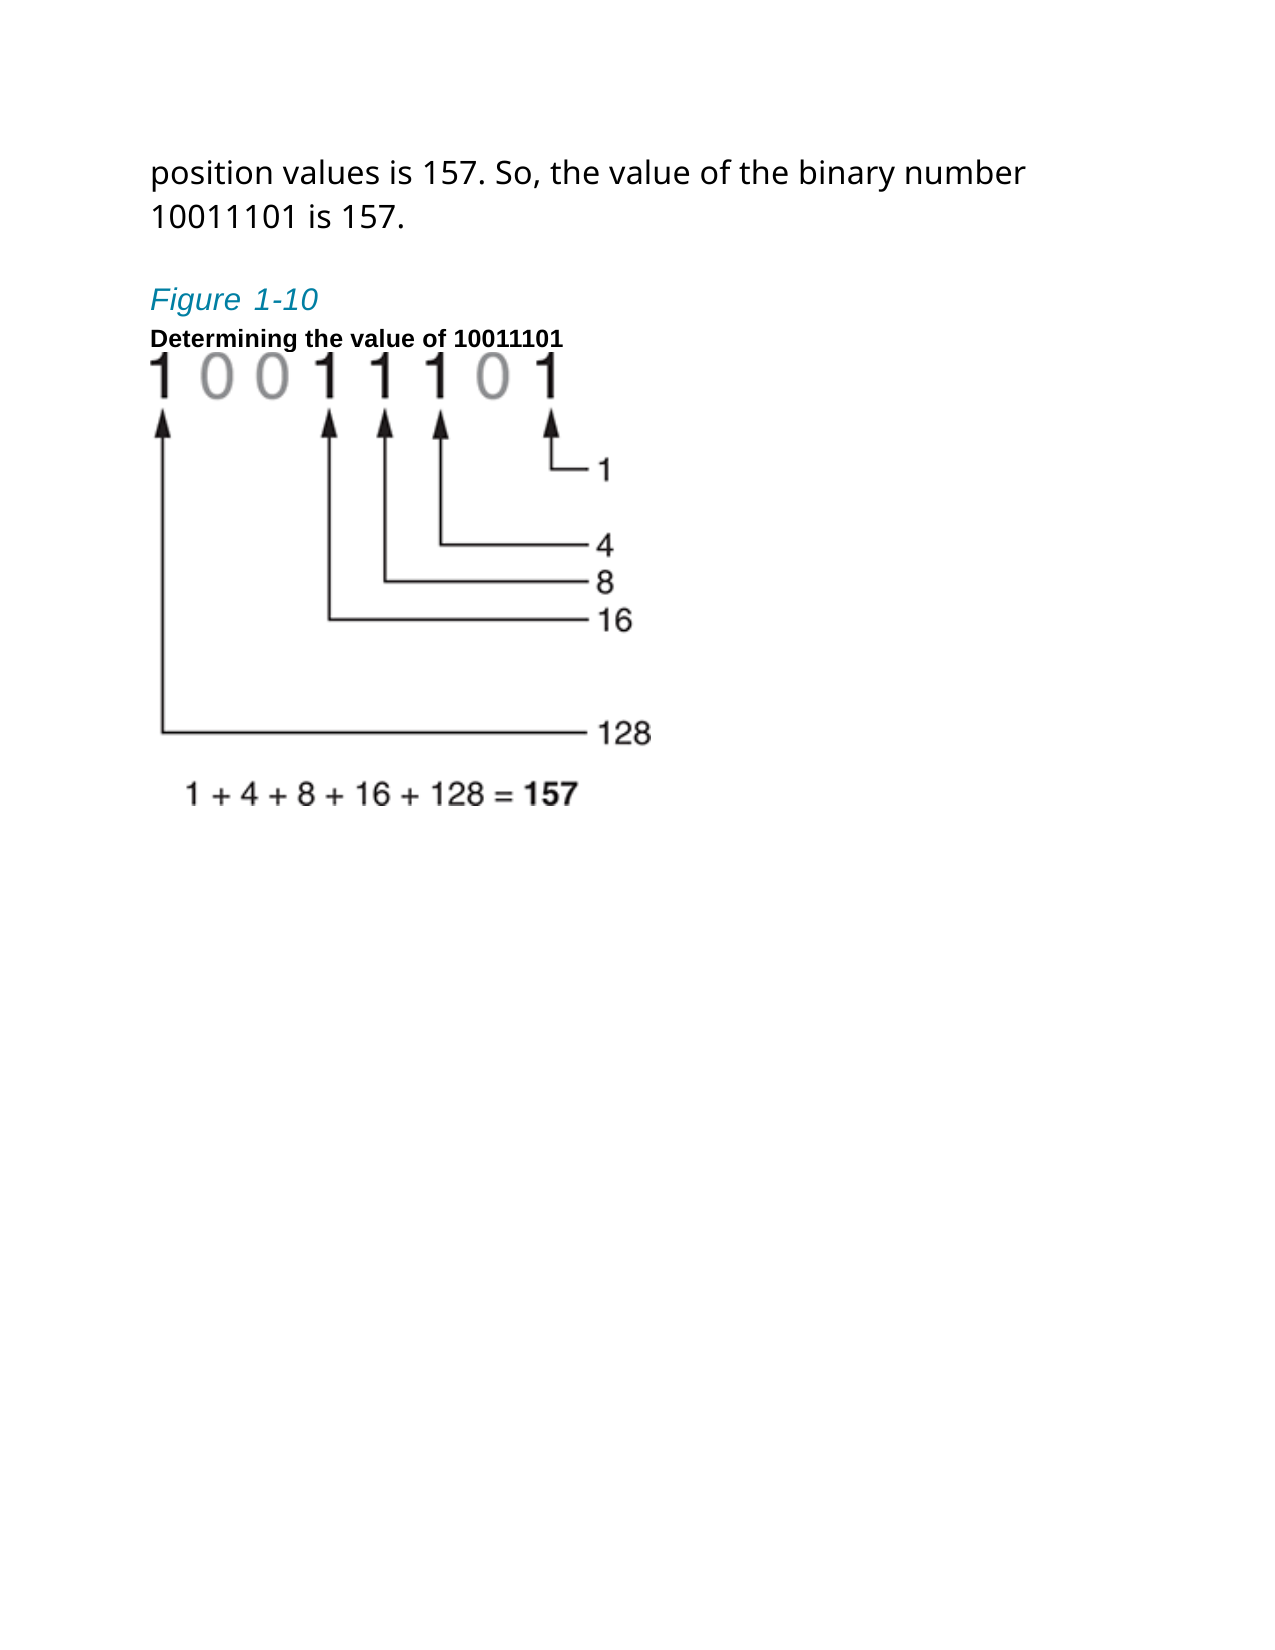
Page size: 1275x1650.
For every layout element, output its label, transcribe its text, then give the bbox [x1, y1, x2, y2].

subtitle Figure 1-10 [150, 280, 1125, 317]
picture [150, 352, 651, 806]
subtitle Determining the value of 10011101 [150, 317, 1125, 353]
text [150, 150, 1125, 238]
